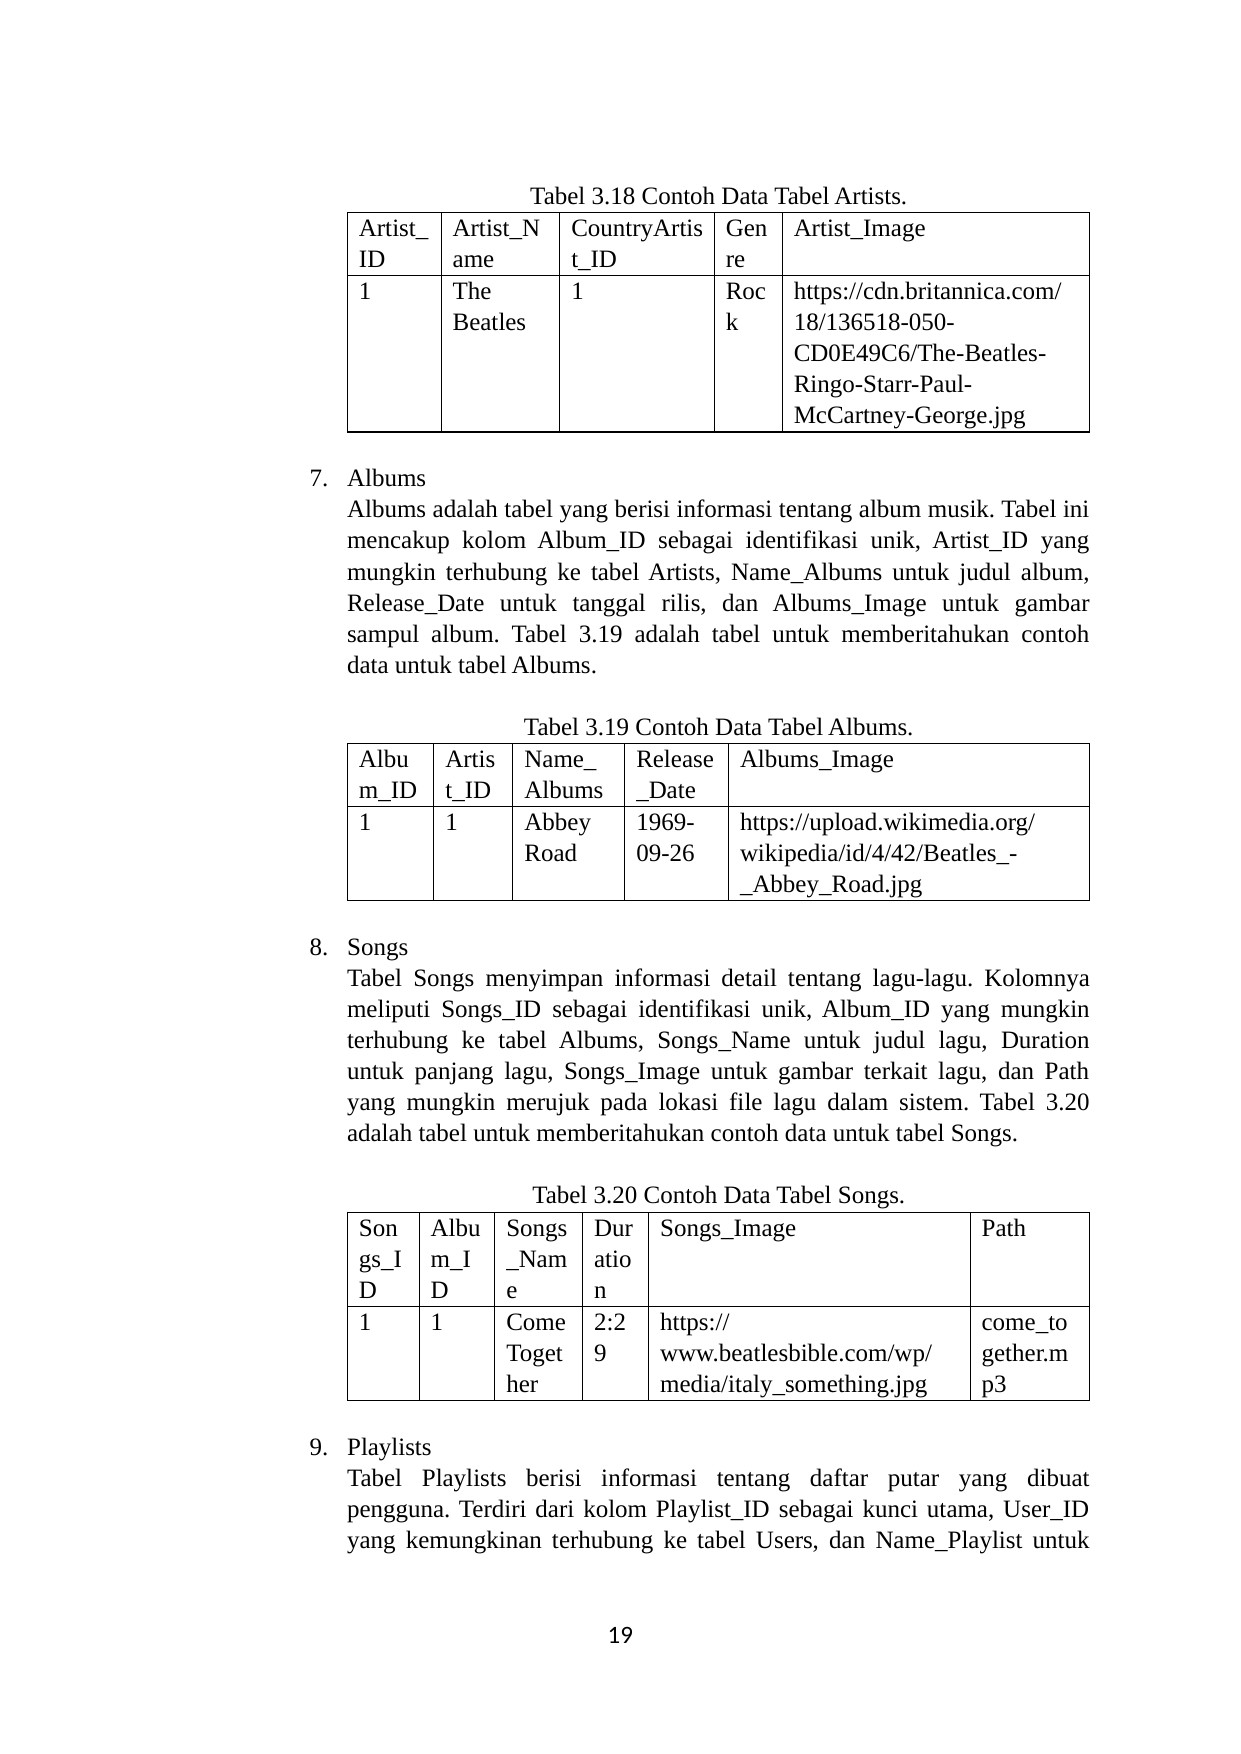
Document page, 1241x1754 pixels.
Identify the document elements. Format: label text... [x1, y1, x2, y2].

list Songs [309, 932, 1090, 961]
list Albums adalah tabel yang berisi informasi tentang album musik. Tabel ini mencakup kolom Album_ID sebagai identifikasi unik, Artist_ID yang mungkin terhubung ke tabel Artists, Name_Albums untuk judul album, Release_Date untuk tanggal rilis, dan Albums_Image untuk gambar sampul album. Tabel 3.19 adalah tabel untuk memberitahukan contoh data untuk tabel Albums. [347, 494, 1090, 678]
table_header Artist_Image [783, 213, 1089, 275]
table_cell The Beatles [442, 276, 559, 431]
table_cell 2:29 [583, 1307, 648, 1400]
table_cell https://cdn.britannica.com/18/136518-050-CD0E49C6/The-Beatles-Ringo-Starr-Paul-McCartney-George.jpg [783, 276, 1089, 431]
table_cell https://upload.wikimedia.org/wikipedia/id/4/42/Beatles_-_Abbey_Road.jpg [729, 807, 1089, 900]
table_cell come_together.mp3 [971, 1307, 1089, 1400]
table_header Albums_Image [729, 744, 1089, 806]
table_cell 1 [560, 276, 714, 431]
table_cell Come Together [495, 1307, 582, 1400]
table_header Album_ID [348, 744, 433, 806]
table_header Release_Date [625, 744, 728, 806]
table_header Songs_ID [348, 1213, 419, 1306]
table_header CountryArtist_ID [560, 213, 714, 275]
table_header Songs_Image [649, 1213, 970, 1306]
table_header Artist_ID [348, 213, 441, 275]
table_header Path [971, 1213, 1089, 1306]
table_cell 1 [420, 1307, 494, 1400]
list Tabel Songs menyimpan informasi detail tentang lagu-lagu. Kolomnya meliputi Songs_ID sebagai identifikasi unik, Album_ID yang mungkin terhubung ke tabel Albums, Songs_Name untuk judul lagu, Duration untuk panjang lagu, Songs_Image untuk gambar terkait lagu, dan Path yang mungkin merujuk pada lokasi file lagu dalam sistem. Tabel 3.20 adalah tabel untuk memberitahukan contoh data untuk tabel Songs. [347, 963, 1090, 1147]
list Tabel 3.18 Contoh Data Tabel Artists. [347, 181, 1090, 210]
list Tabel 3.19 Contoh Data Tabel Albums. [347, 712, 1090, 741]
list Albums [309, 463, 1090, 492]
table_header Album_ID [420, 1213, 494, 1306]
list Playlists [309, 1432, 1090, 1461]
table_header Duration [583, 1213, 648, 1306]
table_header Songs_Name [495, 1213, 582, 1306]
table_cell 1969-09-26 [625, 807, 728, 900]
table_cell 1 [348, 1307, 419, 1400]
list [347, 1463, 1090, 1554]
table_cell https://www.beatlesbible.com/wp/media/italy_something.jpg [649, 1307, 970, 1400]
table_header Artist_Name [442, 213, 559, 275]
table_cell Rock [715, 276, 782, 431]
table_cell 1 [348, 276, 441, 431]
table_cell 1 [348, 807, 433, 900]
table_cell Abbey Road [513, 807, 624, 900]
table_header Genre [715, 213, 782, 275]
table_header Artist_ID [434, 744, 512, 806]
list Tabel 3.20 Contoh Data Tabel Songs. [347, 1181, 1090, 1209]
table_cell 1 [434, 807, 512, 900]
table_header Name_Albums [513, 744, 624, 806]
